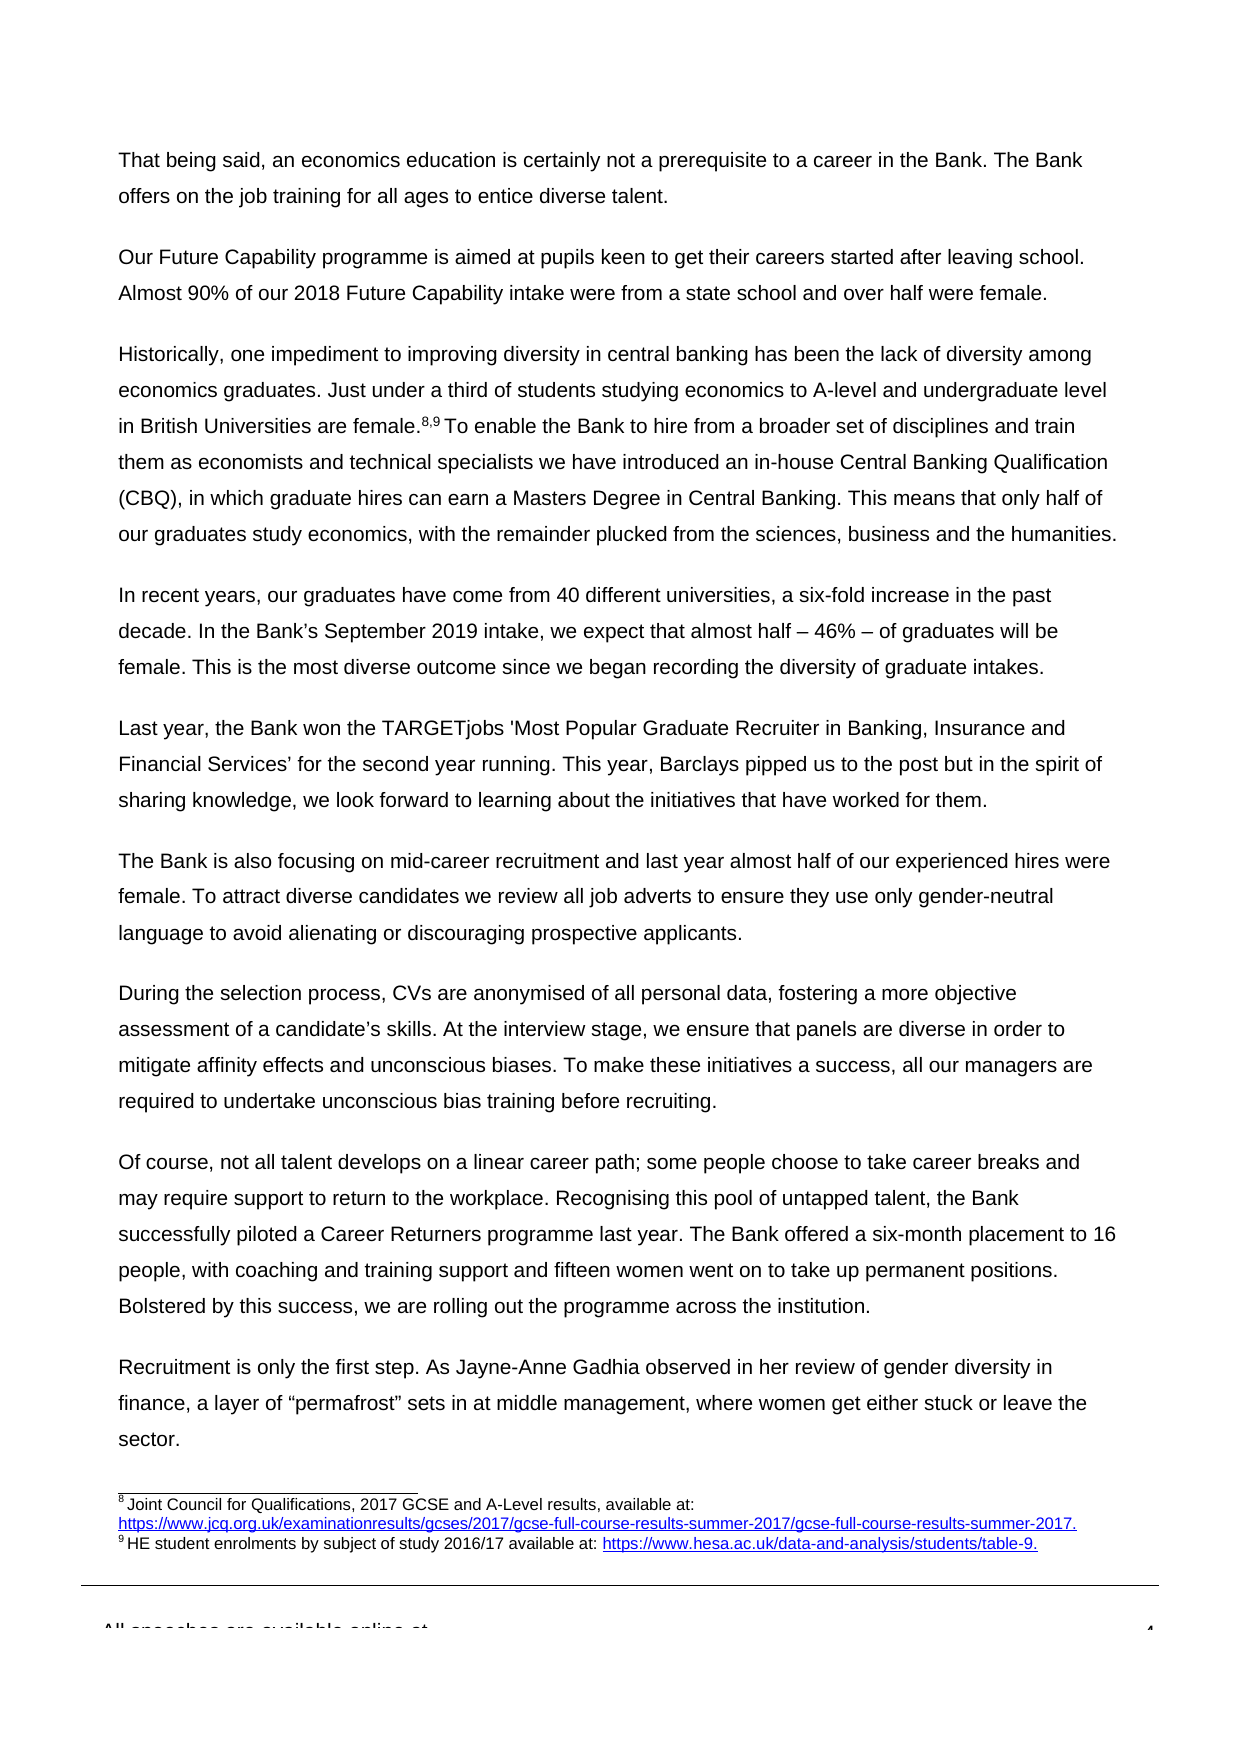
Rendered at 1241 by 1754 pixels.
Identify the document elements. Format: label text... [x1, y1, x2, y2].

text The Bank is also focusing on mid-career recruitment and last year almost half of our experienced hires were female. To attract diverse candidates we review all job adverts to ensure they use only gender-neutral language to avoid alienating or discouraging prospective applicants. [118, 848, 1113, 944]
text That being said, an economics education is certainly not a prerequisite to a career in the Bank. The Bank offers on the job training for all ages to entice diverse talent. [118, 148, 1115, 208]
text Bolstered by this success, we are rolling out the programme across the institution. [118, 1294, 1134, 1318]
text Recruitment is only the first step. As Jayne-Anne Gadhia observed in her review of gender diversity in finance, a layer of “permafrost” sets in at middle management, where women get either stuck or leave the sector. [118, 1355, 1090, 1451]
text Last year, the Bank won the TARGETjobs 'Most Popular Graduate Recruiter in Banking, Insurance and Financial Services’ for the second year running. This year, Barclays pipped us to the post but in the spirit of sharing knowledge, we look forward to learning about the initiatives that have worked for them. [118, 716, 1105, 812]
text In recent years, our graduates have come from 40 different universities, a six-fold increase in the past decade. In the Bank’s September 2019 intake, we expect that almost half – 46% – of graduates will be female. This is the most diverse outcome since we began recording the diversity of graduate intakes. [118, 583, 1061, 678]
text Historically, one impediment to improving diversity in central banking has been the lack of diversity among economics graduates. Just under a third of students studying economics to A-level and undergraduate level in British Universities are female.8,9 To enable the Bank to hire from a broader set of disciplines and train them as economists and technical specialists we have introduced an in-house Central Banking Qualification (CBQ), in which graduate hires can earn a Masters Degree in Central Banking. This means that only half of our graduates study economics, with the remainder plucked from the sciences, business and the humanities. [118, 342, 1120, 546]
text During the selection process, CVs are anonymised of all personal data, fostering a more objective assessment of a candidate’s skills. At the interview stage, we ensure that panels are diverse in order to mitigate affinity effects and unconscious biases. To make these initiatives a success, all our managers are required to undertake unconscious bias training before recruiting. [118, 981, 1115, 1113]
text Our Future Capability programme is aimed at pupils keen to get their careers started after leaving school. Almost 90% of our 2018 Future Capability intake were from a state school and over half were female. [118, 245, 1134, 305]
text Of course, not all talent develops on a linear career path; some people choose to take career breaks and may require support to return to the workplace. Recognising this pool of untapped talent, the Bank successfully piloted a Career Returners programme last year. The Bank offered a six-month placement to 16 people, with coaching and training support and fifteen women went on to take up permanent positions. [118, 1150, 1119, 1282]
text 8 Joint Council for Qualifications, 2017 GCSE and A-Level results, available at: https://www.jcq.org.uk/examinationresults/gcses/2017/gcse-full-course-results-summer-2017/gcse-full-course-results-summer-2017. 9 HE student enrolments by subject of study 2016/17 available at: https://www.hesa.ac.uk/data-and-analysis/students/table-9. [118, 1494, 1090, 1553]
